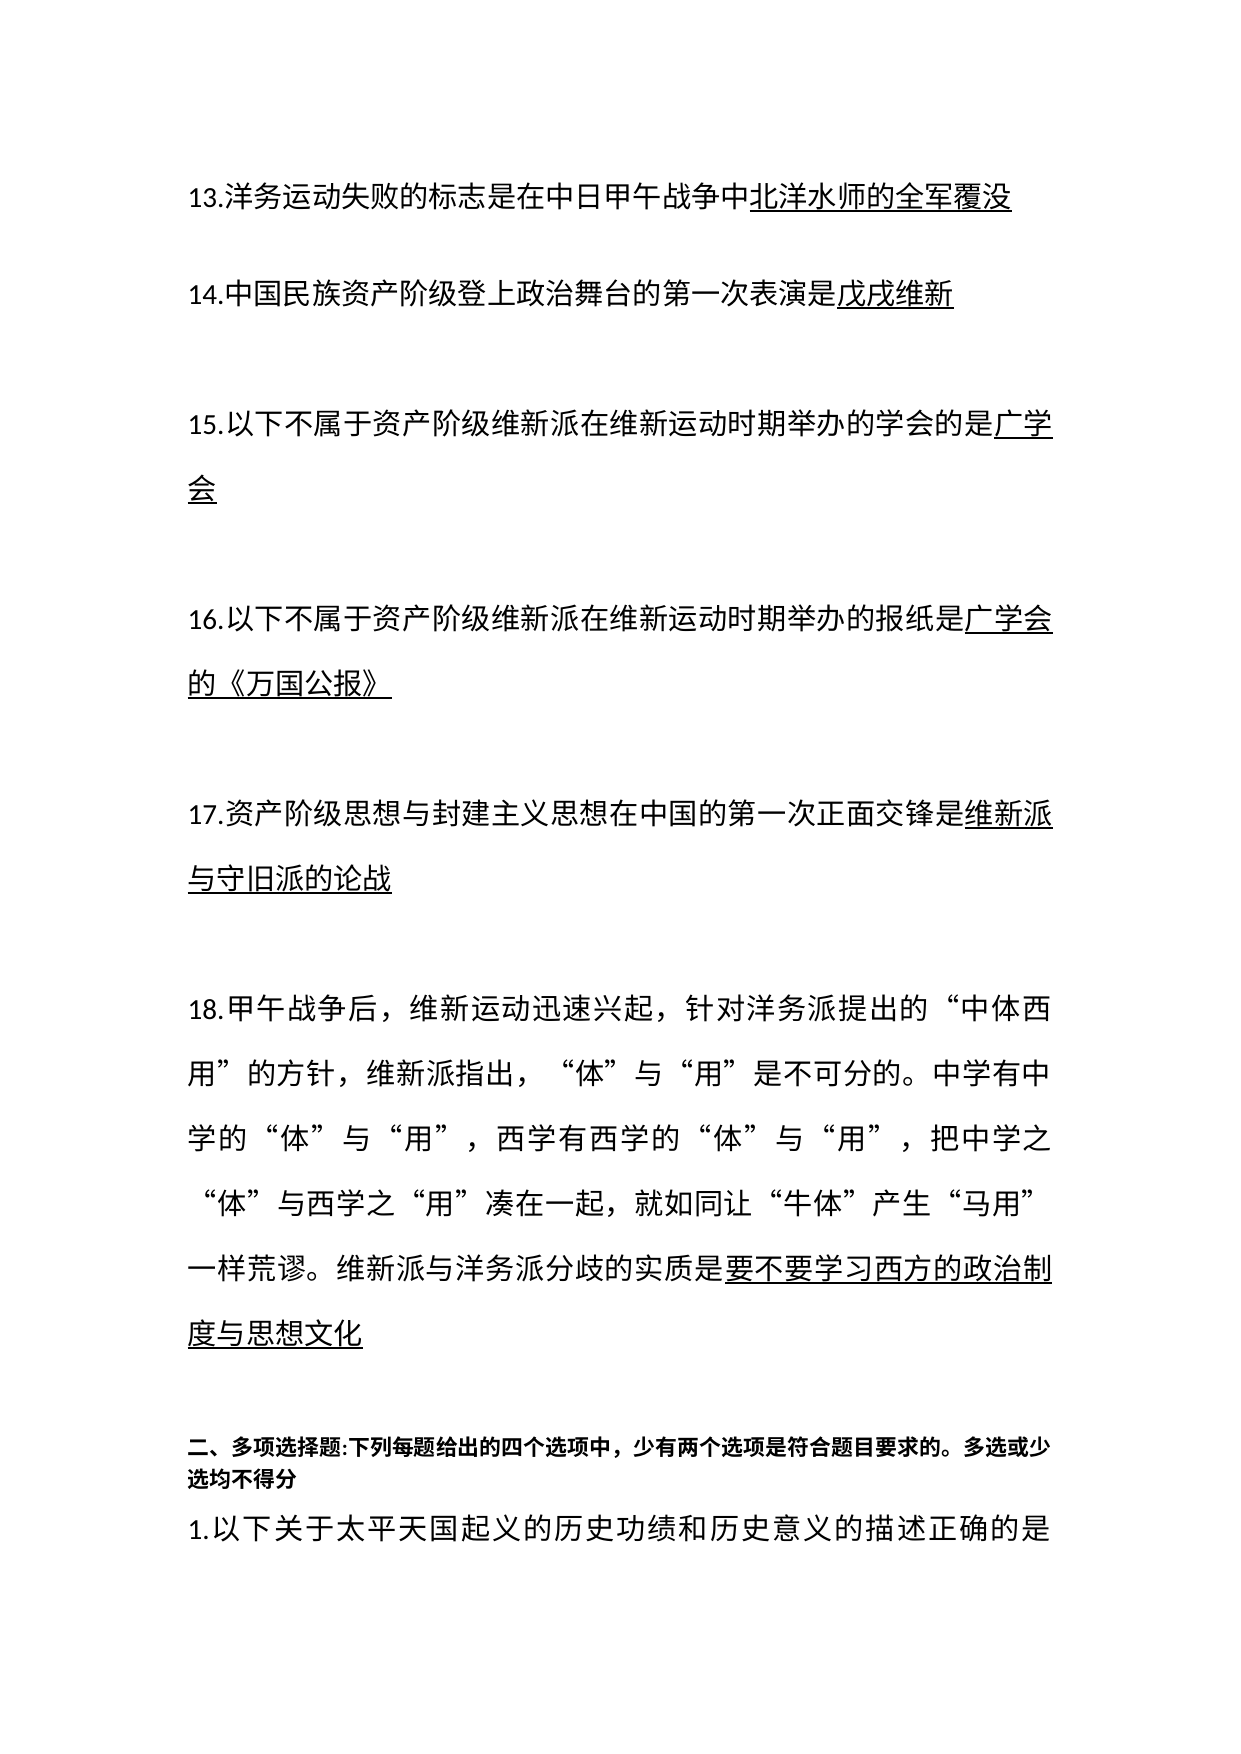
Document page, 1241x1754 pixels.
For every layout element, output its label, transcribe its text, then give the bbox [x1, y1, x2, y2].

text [187, 1494, 1053, 1559]
text 13.洋务运动失败的标志是在中日甲午战争中北洋水师的全军覆没 [187, 162, 1053, 227]
text 15.以下不属于资产阶级维新派在维新运动时期举办的学会的是广学会 [187, 389, 1053, 519]
text 14.中国民族资产阶级登上政治舞台的第一次表演是戊戌维新 [187, 259, 1053, 324]
text 二、多项选择题:下列每题给出的四个选项中，少有两个选项是符合题目要求的。多选或少选均不得分 [187, 1429, 1053, 1494]
text 18.甲午战争后，维新运动迅速兴起，针对洋务派提出的“中体西用”的方针，维新派指出，“体”与“用”是不可分的。中学有中学的“体”与“用”，西学有西学的“体”与“用”，把中学之“体”与西学之“用”凑在一起，就如同让“牛体”产生“马用”一样荒谬。维新派与洋务派分歧的实质是要不要学习西方的政治制度与思想文化 [187, 974, 1053, 1364]
text 16.以下不属于资产阶级维新派在维新运动时期举办的报纸是广学会的《万国公报》 [187, 584, 1053, 714]
text 17.资产阶级思想与封建主义思想在中国的第一次正面交锋是维新派与守旧派的论战 [187, 779, 1053, 909]
